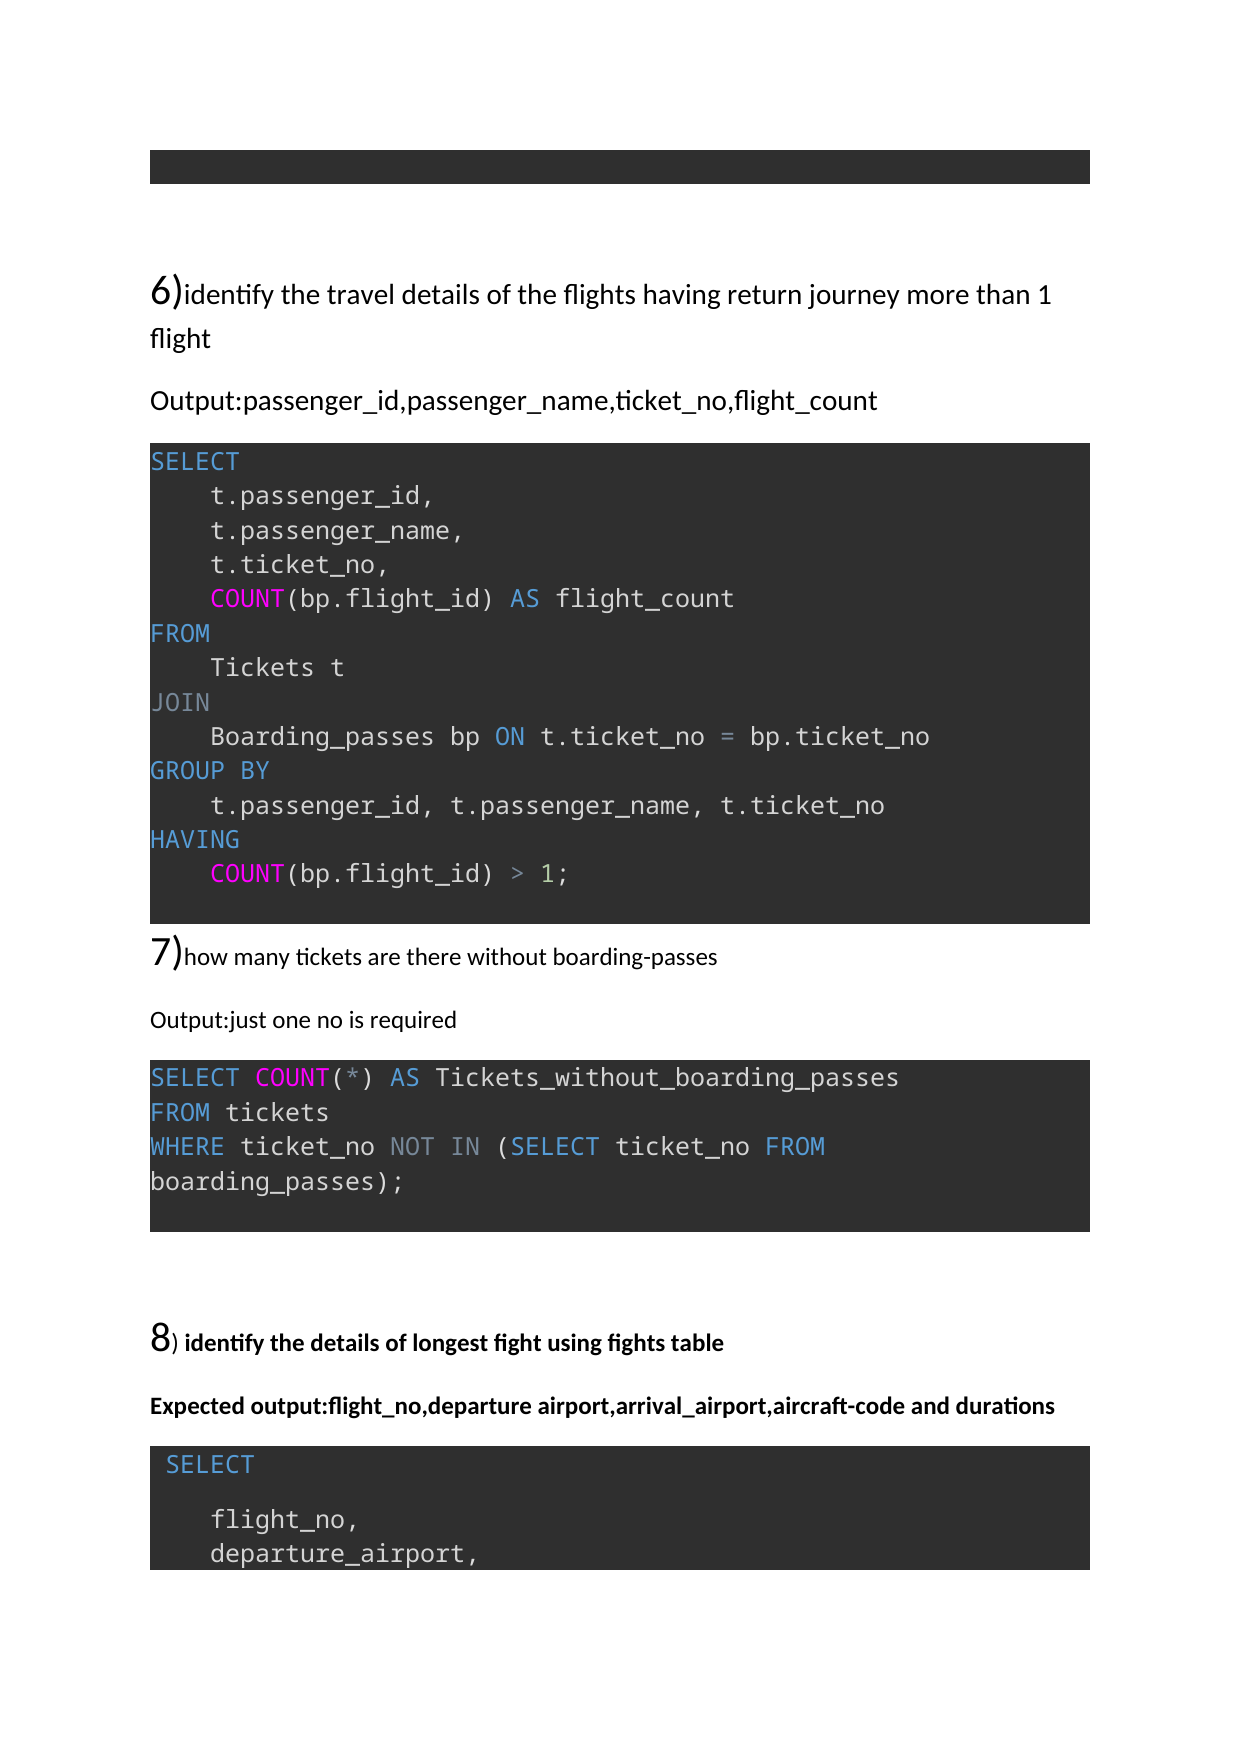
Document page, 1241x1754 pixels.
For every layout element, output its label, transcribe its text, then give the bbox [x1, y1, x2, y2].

text 6)identify the travel details of the flights having return journey more than 1 flight [150, 264, 1090, 355]
text COUNT(bp.flight_id) > 1; [150, 856, 1090, 890]
text 7)how many tickets are there without boarding-passes [150, 924, 1090, 975]
text SELECT COUNT(*) AS Tickets_without_boarding_passes [150, 1060, 1090, 1094]
text JOIN [150, 684, 1090, 718]
text SELECT [150, 1446, 1090, 1480]
text FROM tickets [150, 1094, 1090, 1128]
text Output:just one no is required [150, 1004, 1090, 1034]
text t.passenger_id, t.passenger_name, t.ticket_no [150, 787, 1090, 821]
text Output:passenger_id,passenger_name,ticket_no,flight_count [150, 382, 1090, 417]
text WHERE ticket_no NOT IN (SELECT ticket_no FROM boarding_passes); [150, 1128, 1090, 1197]
text t.passenger_id, [150, 478, 1090, 512]
text Boarding_passes bp ON t.ticket_no = bp.ticket_no [150, 718, 1090, 753]
text departure_airport, [150, 1536, 1090, 1570]
text HAVING [150, 821, 1090, 856]
text GROUP BY [150, 753, 1090, 787]
text 8) identify the details of longest fight using fights table [150, 1311, 1090, 1362]
text t.passenger_name, [150, 512, 1090, 546]
text t.ticket_no, [150, 546, 1090, 581]
text COUNT(bp.flight_id) AS flight_count [150, 581, 1090, 615]
text Expected output:flight_no,departure airport,arrival_airport,aircraft-code and durations [150, 1390, 1090, 1421]
text flight_no, [150, 1501, 1090, 1536]
text FROM [150, 615, 1090, 649]
text SELECT [150, 443, 1090, 478]
text Tickets t [150, 649, 1090, 684]
